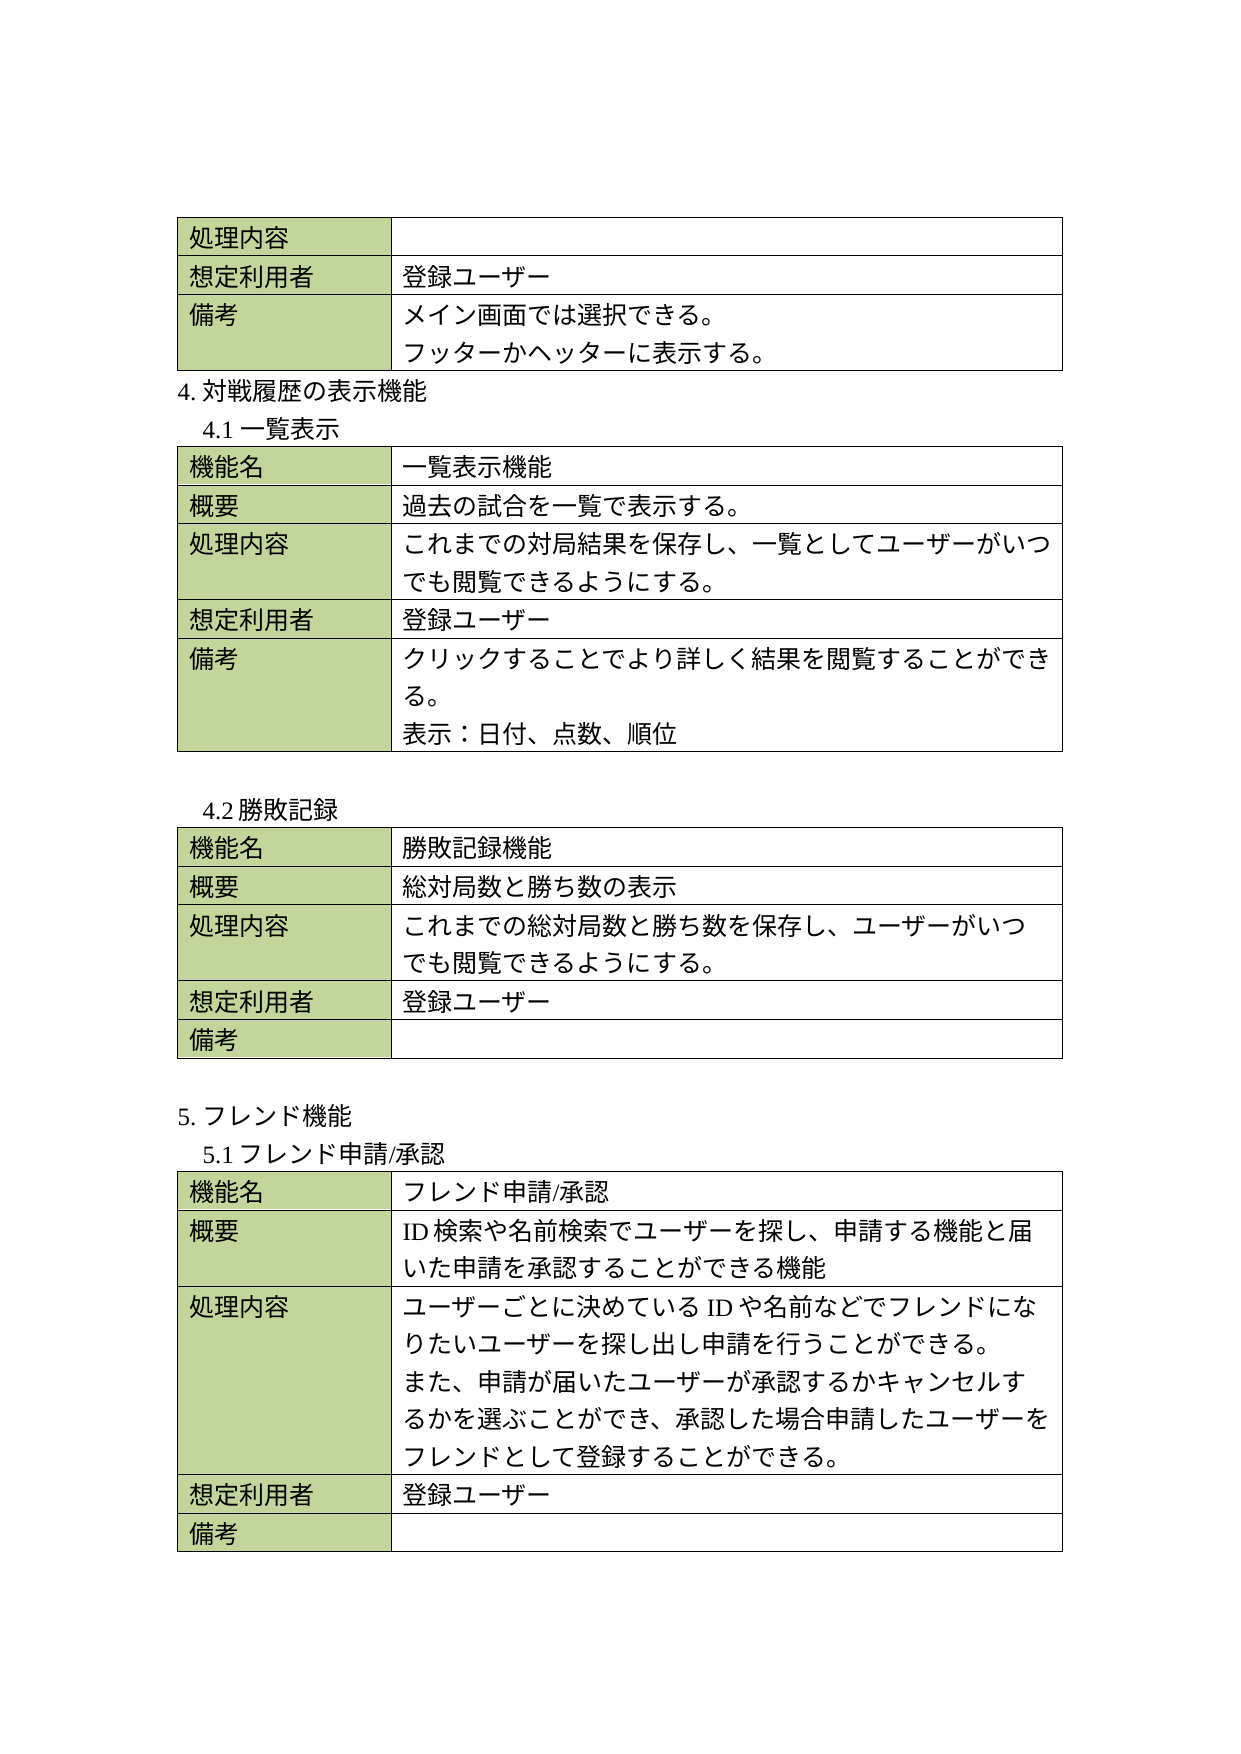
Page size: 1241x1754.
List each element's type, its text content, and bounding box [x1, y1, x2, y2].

text 4. 対戦履歴の表示機能 [152, 371, 1063, 408]
table_cell これまでの対局結果を保存し、一覧としてユーザーがいつでも閲覧できるようにする。 [392, 524, 1062, 599]
table_cell 備考 [178, 1514, 391, 1551]
table_cell 想定利用者 [178, 1475, 391, 1513]
table_cell 想定利用者 [178, 981, 391, 1019]
table_header 勝敗記録機能 [392, 828, 1062, 866]
table_header 機能名 [178, 828, 391, 866]
table_cell 備考 [178, 639, 391, 751]
table_cell 概要 [178, 867, 391, 904]
text 5. フレンド機能 [152, 1096, 1063, 1133]
table_header 機能名 [178, 447, 391, 484]
table_cell [392, 1514, 1062, 1551]
table_header 一覧表示機能 [392, 447, 1062, 484]
table_cell これまでの総対局数と勝ち数を保存し、ユーザーがいつでも閲覧できるようにする。 [392, 905, 1062, 980]
table_cell 想定利用者 [178, 600, 391, 638]
table_cell 処理内容 [178, 1287, 391, 1474]
table_cell 処理内容 [178, 218, 391, 255]
table_cell 想定利用者 [178, 256, 391, 294]
table_cell 備考 [178, 295, 391, 370]
table_cell 登録ユーザー [392, 981, 1062, 1019]
table_cell 概要 [178, 1211, 391, 1286]
table_cell 処理内容 [178, 905, 391, 980]
table_cell クリックすることでより詳しく結果を閲覧することができる。 表示：日付、点数、順位 [392, 639, 1062, 751]
table_cell [392, 218, 1062, 255]
text 4.2勝敗記録 [177, 790, 1063, 827]
table_cell 概要 [178, 486, 391, 523]
table_cell ユーザーごとに決めているIDや名前などでフレンドになりたいユーザーを探し出し申請を行うことができる。 また、申請が届いたユーザーが承認するかキャンセルするかを選ぶことができ、承認した場合申請したユーザーをフレンドとして登録することができる。 [392, 1287, 1062, 1474]
text 5.1フレンド申請/承認 [177, 1133, 1063, 1171]
table_cell ID検索や名前検索でユーザーを探し、申請する機能と届いた申請を承認することができる機能 [392, 1211, 1062, 1286]
table_cell 処理内容 [178, 524, 391, 599]
table_cell 過去の試合を一覧で表示する。 [392, 486, 1062, 523]
table_header 機能名 [178, 1172, 391, 1209]
table_cell 登録ユーザー [392, 600, 1062, 638]
table_cell 登録ユーザー [392, 1475, 1062, 1513]
text 4.1 一覧表示 [177, 408, 1063, 446]
table_cell 備考 [178, 1020, 391, 1057]
table_cell 登録ユーザー [392, 256, 1062, 294]
table_cell [392, 1020, 1062, 1057]
table_cell 総対局数と勝ち数の表示 [392, 867, 1062, 904]
table_cell メイン画面では選択できる。 フッターかヘッターに表示する。 [392, 295, 1062, 370]
table_header フレンド申請/承認 [392, 1172, 1062, 1209]
